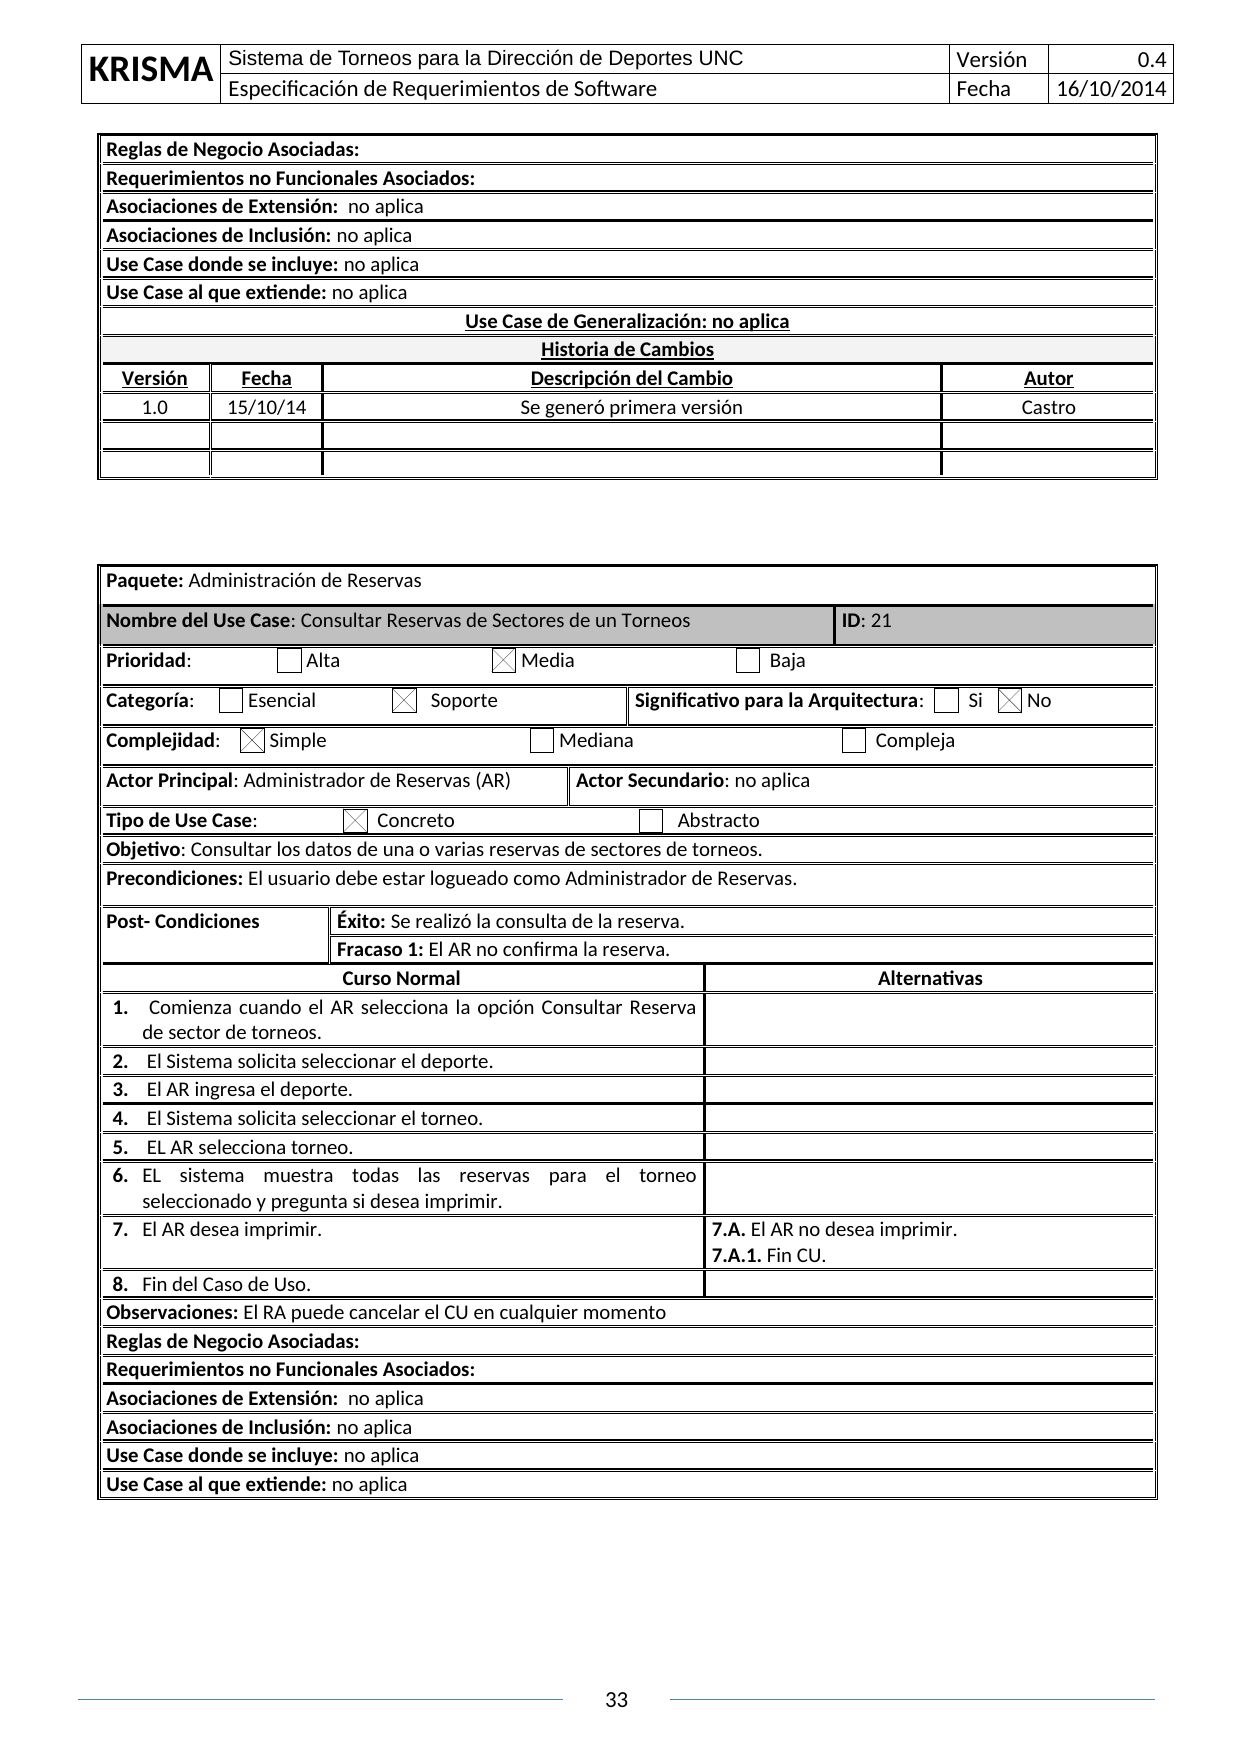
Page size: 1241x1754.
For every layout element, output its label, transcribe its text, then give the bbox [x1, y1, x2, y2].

table_cell 15/10/14 [212, 394, 321, 419]
table_cell Actor Secundario: no aplica [570, 764, 1155, 804]
table_cell [706, 1074, 1155, 1102]
table_cell Observaciones: El RA puede cancelar el CU en cualquier momento [101, 1296, 1155, 1325]
table_cell Descripción del Cambio [324, 365, 940, 391]
table_cell [943, 419, 1155, 448]
table_cell [941, 448, 1155, 477]
table_cell EL AR selecciona torneo. [99, 1131, 704, 1159]
table_cell Use Case de Generalización: no aplica [99, 305, 1156, 333]
table_cell [324, 423, 940, 448]
table_cell Alternativas [706, 962, 1155, 991]
table_cell Precondiciones: El usuario debe estar logueado como Administrador de Reservas. [99, 862, 1156, 905]
table_cell Use Case al que extiende: no aplica [101, 276, 1155, 305]
table_cell El Sistema solicita seleccionar el torneo. [101, 1102, 703, 1131]
table_cell Asociaciones de Inclusión: no aplica [101, 219, 1155, 247]
table_cell Requerimientos no Funcionales Asociados: [99, 162, 1156, 190]
table_cell Tipo de Use Case: Concreto Abstracto [101, 805, 1155, 833]
table_cell Post- Condiciones [99, 905, 329, 962]
table_cell Reglas de Negocio Asociadas: [99, 1325, 1156, 1353]
table_cell Requerimientos no Funcionales Asociados: [101, 1354, 1155, 1382]
table_cell ID: 21 [836, 604, 1155, 644]
table_cell Use Case al que extiende: no aplica [101, 1468, 1155, 1497]
table_cell Prioridad: Alta Media Baja [101, 644, 1155, 684]
table_cell Use Case donde se incluye: no aplica [101, 248, 1155, 276]
table_cell Asociaciones de Inclusión: no aplica [99, 1411, 1156, 1439]
table_cell Versión [101, 362, 209, 391]
table_cell Fracaso 1: El AR no confirma la reserva. [331, 934, 1155, 962]
table_cell Curso Normal [101, 962, 703, 991]
table_cell Use Case donde se incluye: no aplica [101, 1439, 1155, 1468]
table_cell [211, 452, 322, 477]
table_cell [706, 1159, 1155, 1213]
table_cell Castro [941, 391, 1156, 419]
table_header Paquete: Administración de Reservas [101, 567, 1155, 604]
table_cell Actor Principal: Administrador de Reservas (AR) [101, 764, 567, 804]
table_cell El Sistema solicita seleccionar el deporte. [99, 1045, 704, 1073]
table_cell [101, 419, 209, 448]
table_cell [101, 448, 211, 477]
table_cell Comienza cuando el AR selecciona la opción Consultar Reserva de sector de torneos. [99, 991, 704, 1045]
table_cell [212, 423, 321, 448]
table_cell Objetivo: Consultar los datos de una o varias reservas de sectores de torneos. [101, 833, 1155, 862]
table_cell Complejidad: Simple Mediana Compleja [101, 724, 1155, 764]
table_cell EL sistema muestra todas las reservas para el torneo seleccionado y pregunta si desea imprimir. [101, 1159, 703, 1213]
table_cell Categoría: Esencial Soporte [101, 684, 626, 724]
table_cell 7.A. El AR no desea imprimir. 7.A.1. Fin CU. [706, 1214, 1155, 1267]
table_cell Significativo para la Arquitectura: Si No [629, 684, 1155, 724]
table_cell Historia de Cambios [101, 334, 1155, 362]
table_cell [704, 991, 1156, 1045]
table_cell [706, 1102, 1155, 1131]
table_cell El AR desea imprimir. [101, 1214, 703, 1267]
table_cell Éxito: Se realizó la consulta de la reserva. [330, 905, 1156, 933]
table_cell [704, 1131, 1156, 1159]
table_cell Asociaciones de Extensión: no aplica [101, 190, 1155, 219]
table_cell El AR ingresa el deporte. [101, 1074, 703, 1102]
table_cell [322, 452, 941, 477]
table_cell Nombre del Use Case: Consultar Reservas de Sectores de un Torneos [101, 604, 833, 644]
table_cell Autor [943, 362, 1155, 391]
table_cell Se generó primera versión [324, 394, 940, 419]
table_cell Fin del Caso de Uso. [101, 1268, 703, 1296]
table_cell [706, 1268, 1155, 1296]
table_cell Fecha [212, 365, 321, 391]
table_cell [704, 1045, 1156, 1073]
table_cell Asociaciones de Extensión: no aplica [101, 1382, 1155, 1411]
table_cell 1.0 [99, 391, 211, 419]
table_cell Reglas de Negocio Asociadas: [101, 136, 1155, 162]
